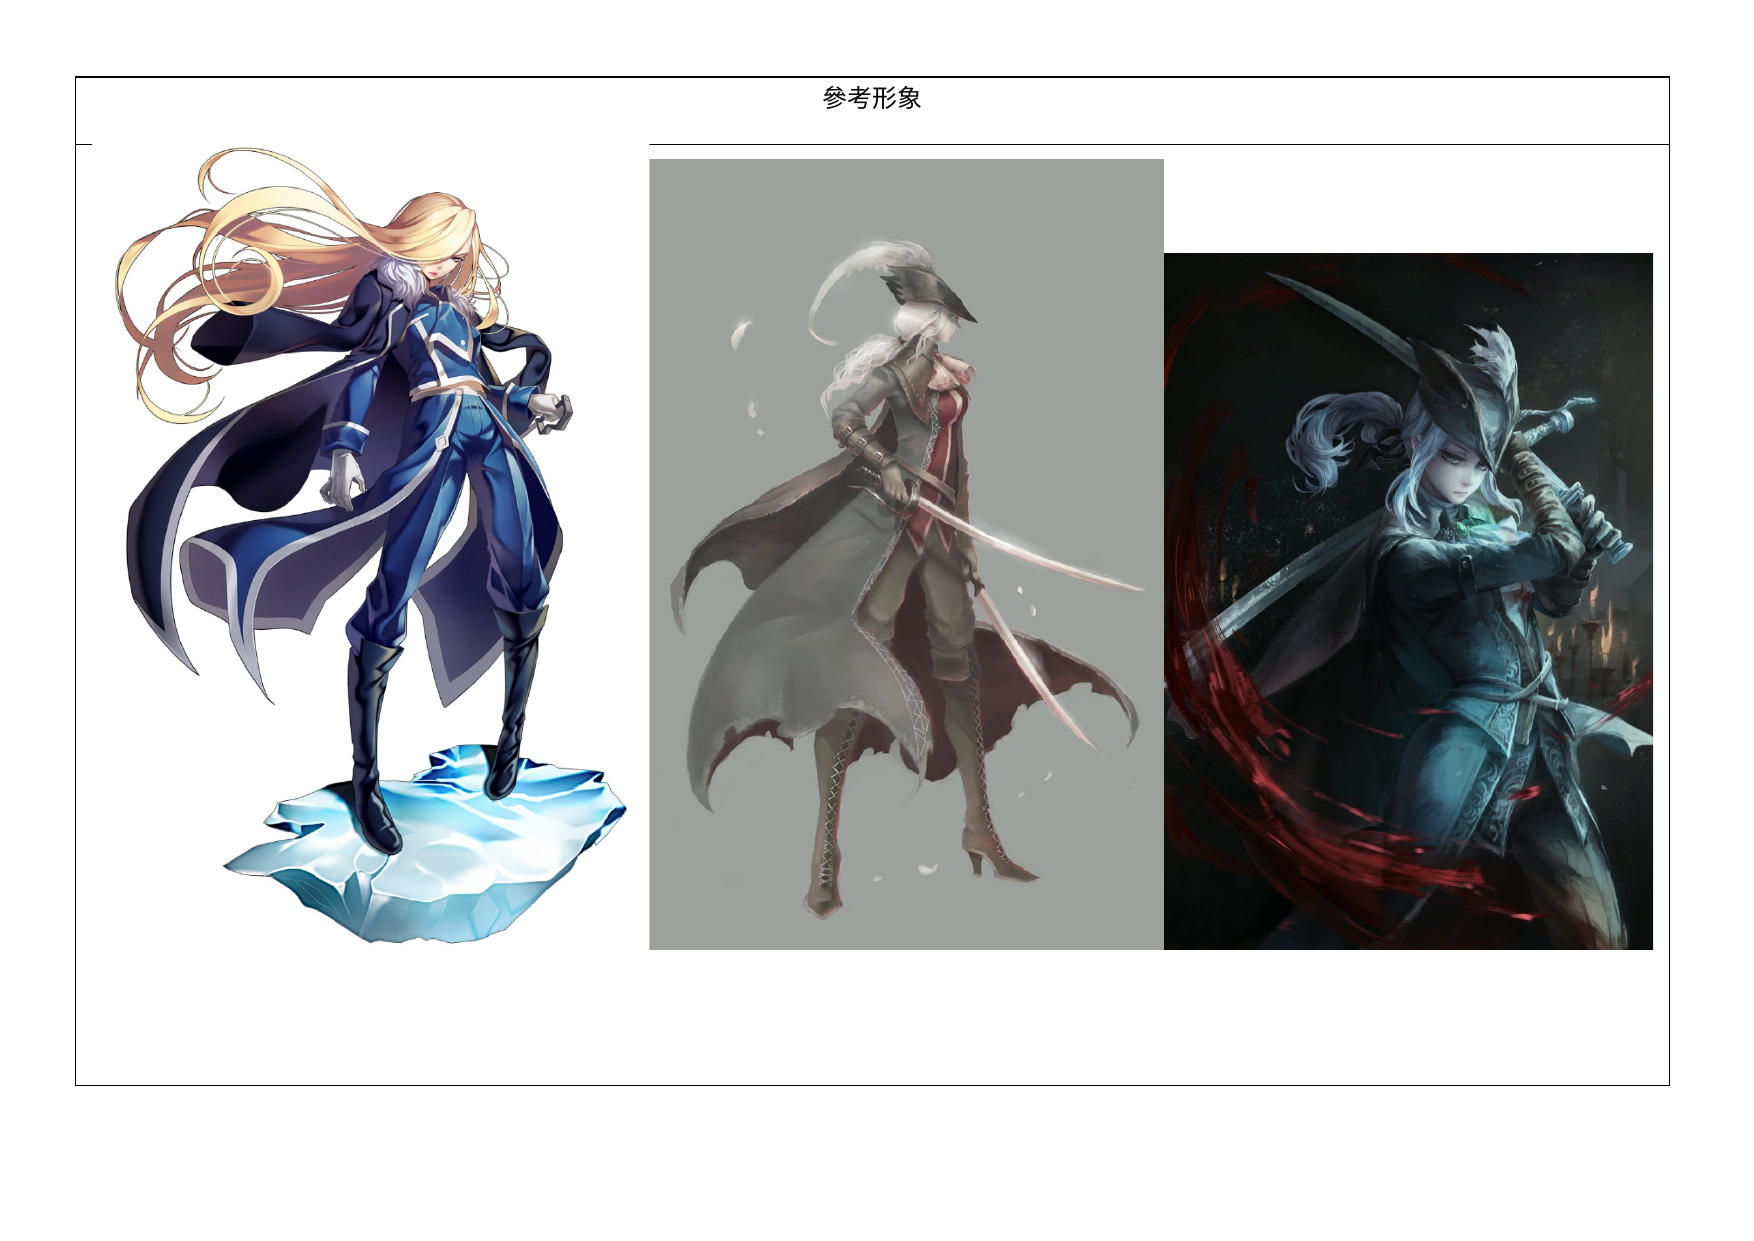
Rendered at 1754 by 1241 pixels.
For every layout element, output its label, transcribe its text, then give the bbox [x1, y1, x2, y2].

picture [92, 144, 1654, 950]
table_header 參考形象 [76, 78, 1669, 143]
table_cell [76, 145, 1669, 1085]
